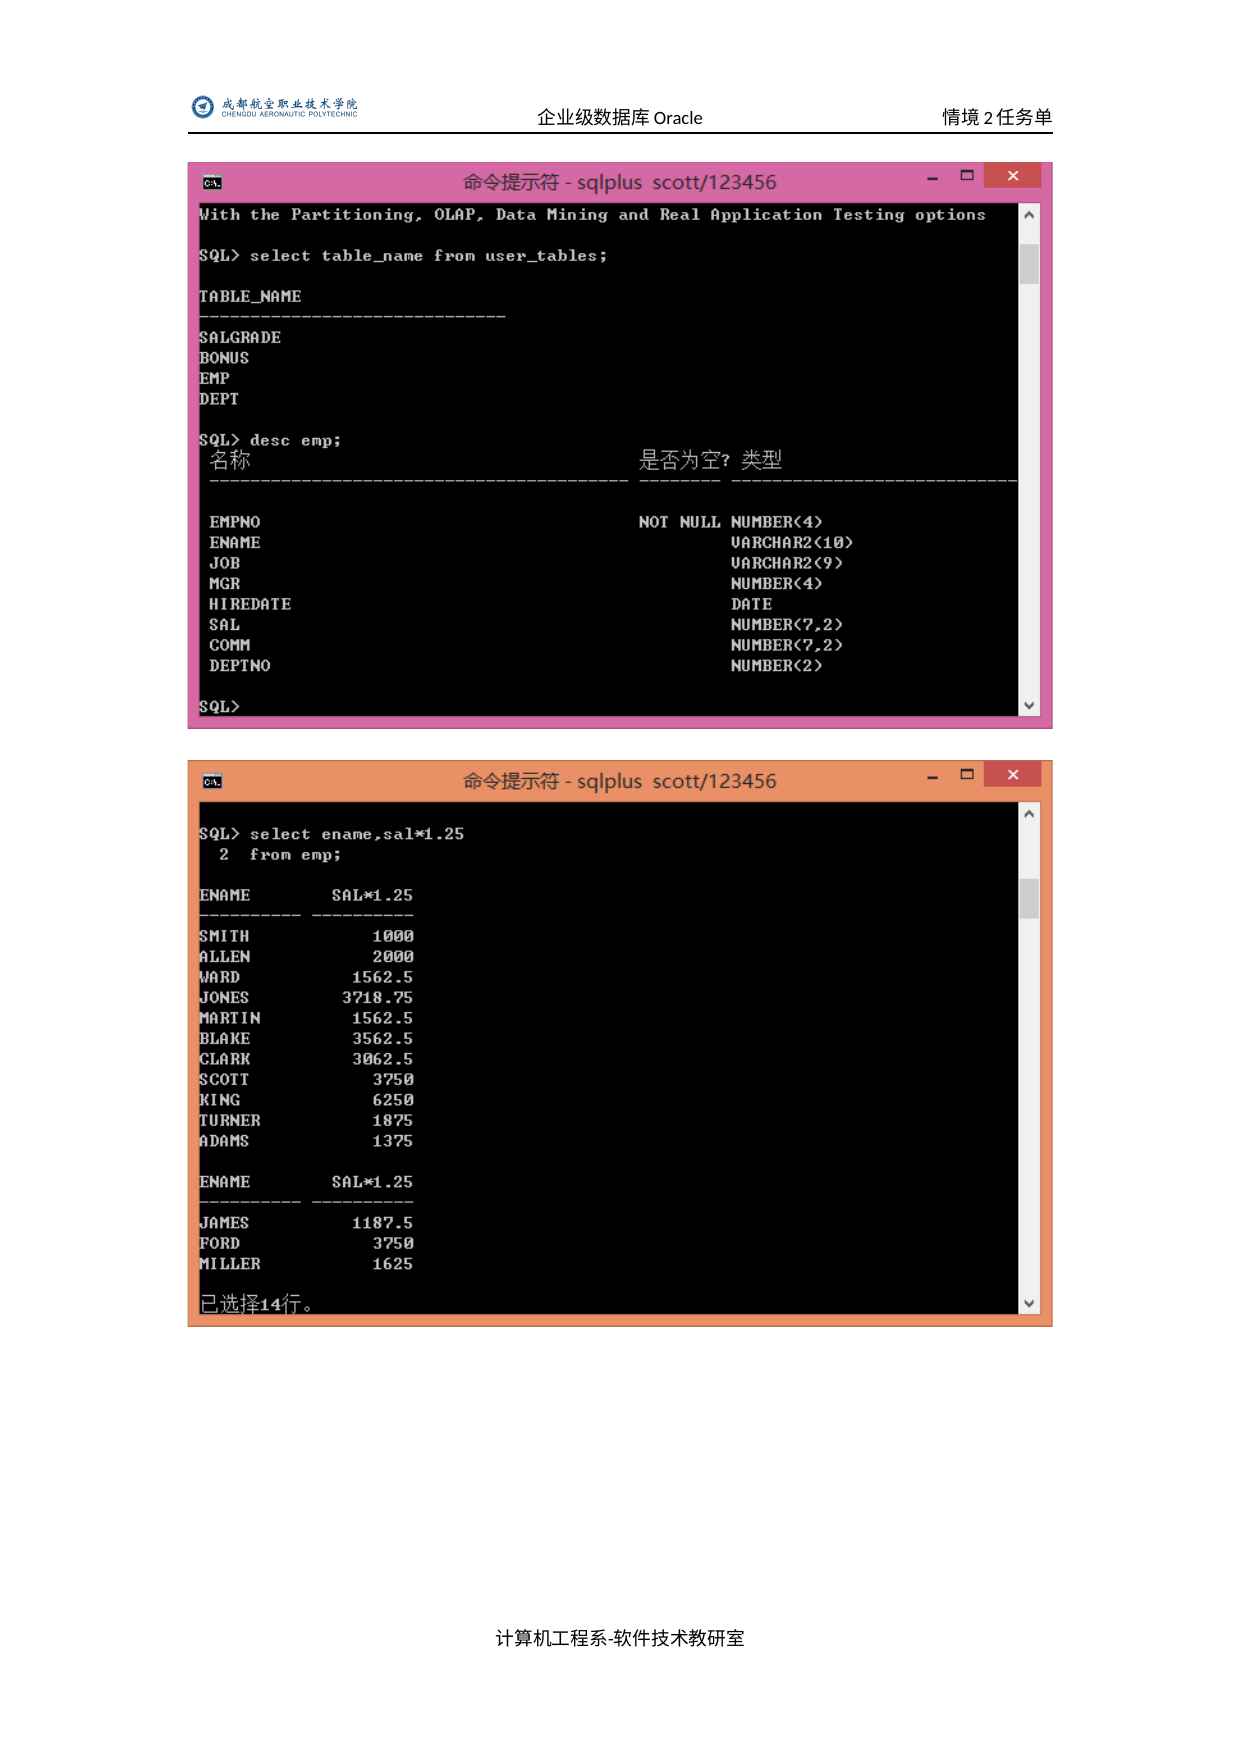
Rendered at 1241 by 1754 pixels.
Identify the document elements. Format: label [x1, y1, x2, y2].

picture [187, 162, 1053, 729]
picture [187, 760, 1053, 1327]
picture [187, 88, 368, 125]
